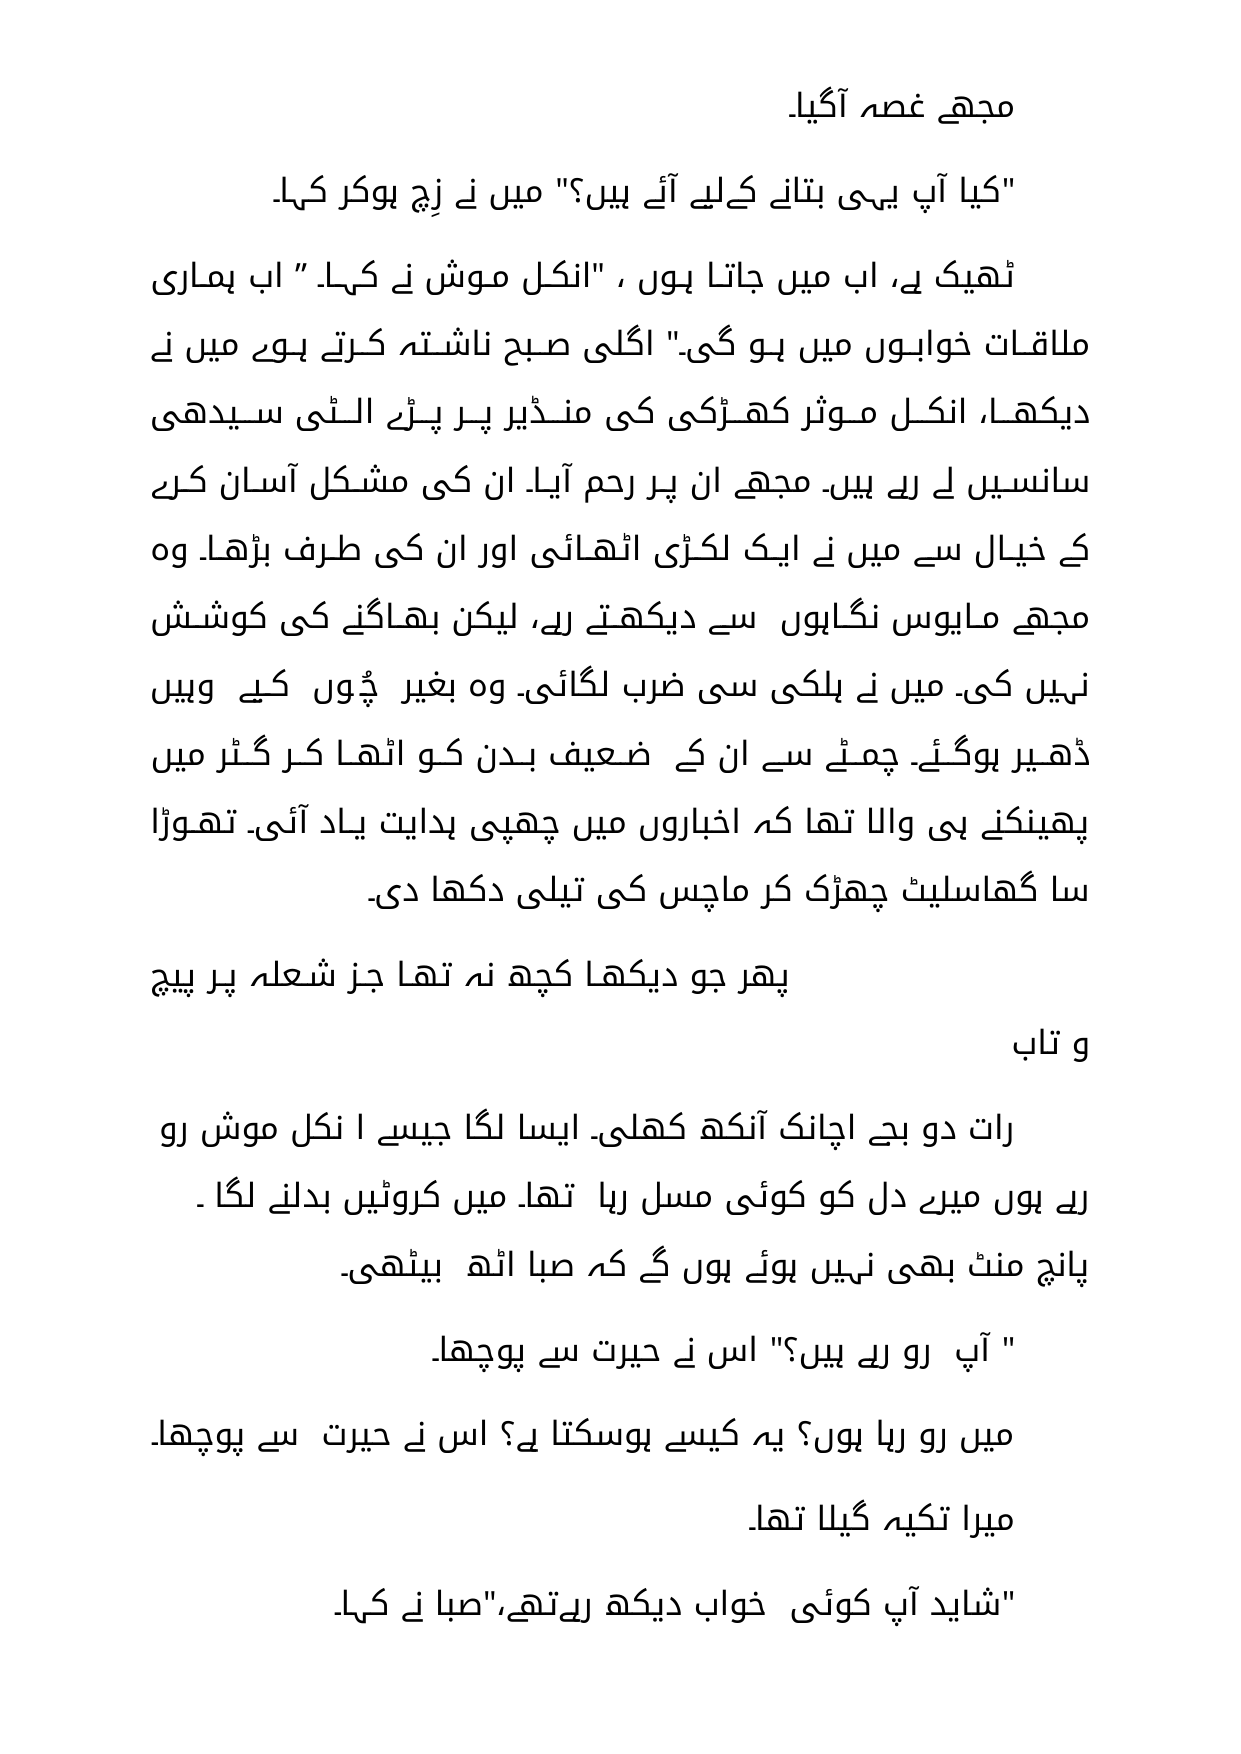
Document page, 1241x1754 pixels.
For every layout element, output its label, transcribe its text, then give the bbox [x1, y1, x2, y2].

text میرا تکیہ گیلا تھا۔ [150, 1488, 1090, 1551]
text " آپ رو رہے ہیں؟" اس نے حیرت سے پوچھا۔ [150, 1318, 1090, 1381]
text رات دو بجے اچانک آنکھ کھلی۔ ایسا لگا جیسے ا نکل موش رو رہے ہوں میرے دل کو کوئی مسل رہا تھا۔ میں کروٹیں بدلنے لگا ۔ پانچ منٹ بھی نہیں ہوئے ہوں گے کہ صبا اٹھ بیٹھی۔ [150, 1097, 1090, 1297]
text "کیا آپ یہی بتانے کےلیے آئے ہیں؟" میں نے زِچ ہوکر کہا۔ [150, 160, 1090, 223]
text ٹھیک ہے، اب میں جاتا ہوں ، "انکل موش نے کہا۔ ” اب ہماری ملاقات خوابوں میں ہو گی۔" اگلی صبح ناشتہ کرتے ہوے میں نے دیکھا، انکل موثر کھڑکی کی منڈیر پر پڑے الٹی سیدھی سانسیں لے رہے ہیں۔ مجھے ان پر رحم آیا۔ ان کی مشکل آسان کرے کے خیال سے میں نے ایک لکڑی اٹھائی اور ان کی طرف بڑھا۔ وہ مجھے مایوس نگاہوں سے دیکھتے رہے، لیکن بھاگنے کی کوشش نہیں کی۔ میں نے ہلکی سی ضرب لگائی۔ وہ بغیر چُوں کیے وہیں ڈھیر ہوگئے۔ چمٹے سے ان کے ضعیف بدن کو اٹھا کر گٹر میں پھینکنے ہی والا تھا کہ اخباروں میں چھپی ہدایت یاد آئی۔ تھوڑا سا گھاسلیٹ چھڑک کر ماچس کی تیلی دکھا دی۔ [150, 245, 1090, 922]
text میں رو رہا ہوں؟ یہ کیسے ہوسکتا ہے؟ اس نے حیرت سے پوچھا۔ [150, 1403, 1090, 1466]
text "شاید آپ کوئی خواب دیکھ رہےتھے،"صبا نے کہا۔ [150, 1573, 1090, 1636]
text پھر جو دیکھا کچھ نہ تھا جز شعلہ پر پیچ و تاب [150, 944, 1090, 1075]
text مجھے غصہ آگیا۔ [150, 75, 1090, 138]
